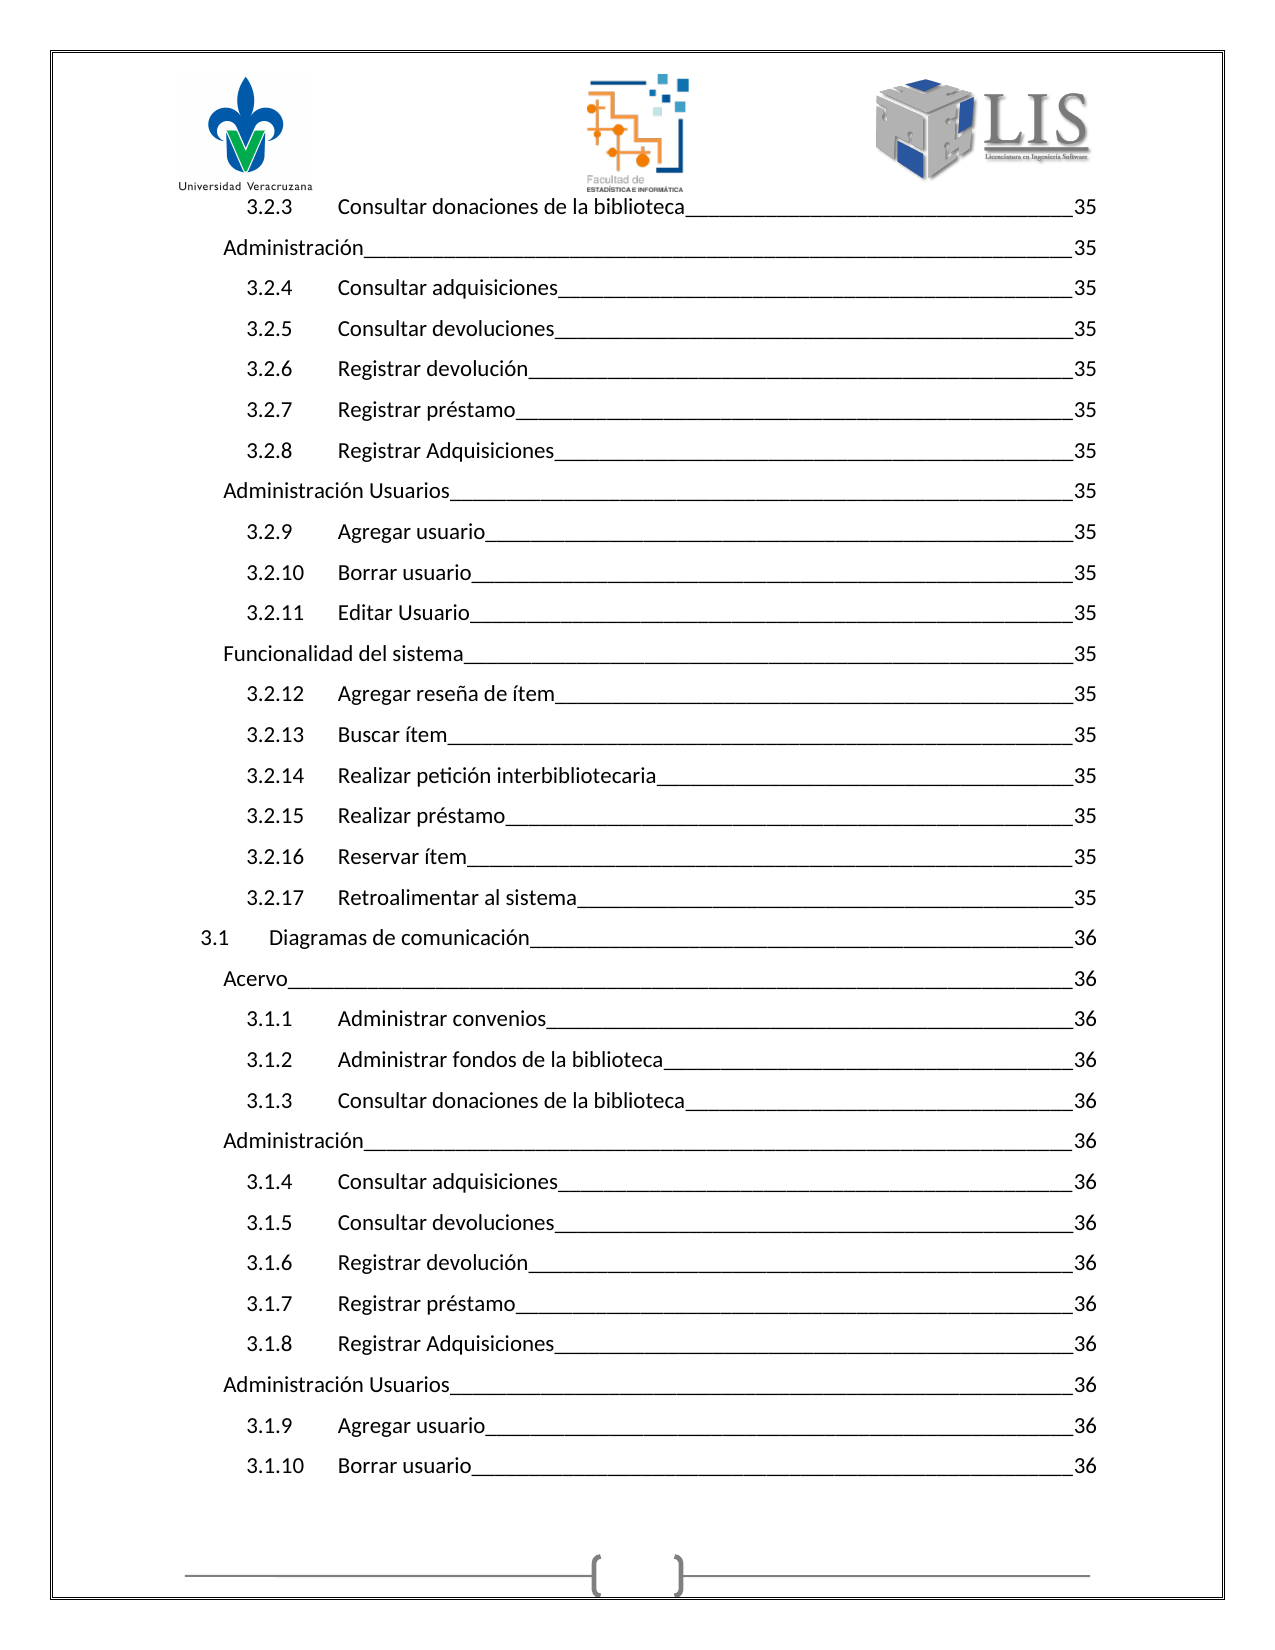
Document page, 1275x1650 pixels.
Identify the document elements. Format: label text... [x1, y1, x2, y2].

text 3.2.13 Buscar ítem 35 [246, 720, 1098, 748]
text 3.2.14 Realizar petición interbibliotecaria 35 [246, 761, 1098, 789]
text Administración Usuarios 36 [223, 1370, 1098, 1398]
text 3.1.1 Administrar convenios 36 [246, 1004, 1098, 1033]
text 3.2.4 Consultar adquisiciones 35 [246, 273, 1098, 301]
text 3.2.5 Consultar devoluciones 35 [246, 314, 1098, 342]
text 3.2.15 Realizar préstamo 35 [246, 801, 1098, 829]
text 3.2.10 Borrar usuario 35 [246, 558, 1098, 586]
text 3.1.6 Registrar devolución 36 [246, 1248, 1098, 1276]
text 3.1.5 Consultar devoluciones 36 [246, 1208, 1098, 1236]
text 3.1.2 Administrar fondos de la biblioteca 36 [246, 1045, 1098, 1073]
text Administración Usuarios 35 [223, 476, 1098, 504]
text 3.2.6 Registrar devolución 35 [246, 354, 1098, 383]
text Administración 36 [223, 1126, 1098, 1154]
text 3.2.11 Editar Usuario 35 [246, 598, 1098, 626]
text 3.2.8 Registrar Adquisiciones 35 [246, 436, 1098, 464]
text 3.1.3 Consultar donaciones de la biblioteca 36 [246, 1086, 1098, 1114]
text 3.1.4 Consultar adquisiciones 36 [246, 1167, 1098, 1195]
text Acervo 36 [223, 964, 1098, 992]
text 3.2.7 Registrar préstamo 35 [246, 395, 1098, 423]
text Funcionalidad del sistema 35 [223, 639, 1098, 667]
text 3.2.12 Agregar reseña de ítem 35 [246, 679, 1098, 708]
text 3.2.16 Reservar ítem 35 [246, 842, 1098, 870]
text 3.1.8 Registrar Adquisiciones 36 [246, 1329, 1098, 1358]
text 3.2.3 Consultar donaciones de la biblioteca 35 [246, 192, 1098, 220]
text 3.1 Diagramas de comunicación 36 [200, 923, 1098, 951]
text 3.1.7 Registrar préstamo 36 [246, 1289, 1098, 1317]
picture [867, 73, 1098, 192]
text 3.1.10 Borrar usuario 36 [246, 1451, 1098, 1479]
text 3.2.17 Retroalimentar al sistema 35 [246, 883, 1098, 911]
text 3.2.9 Agregar usuario 35 [246, 517, 1098, 545]
text Administración 35 [223, 233, 1098, 261]
text 3.1.9 Agregar usuario 36 [246, 1411, 1098, 1439]
picture [177, 74, 313, 192]
